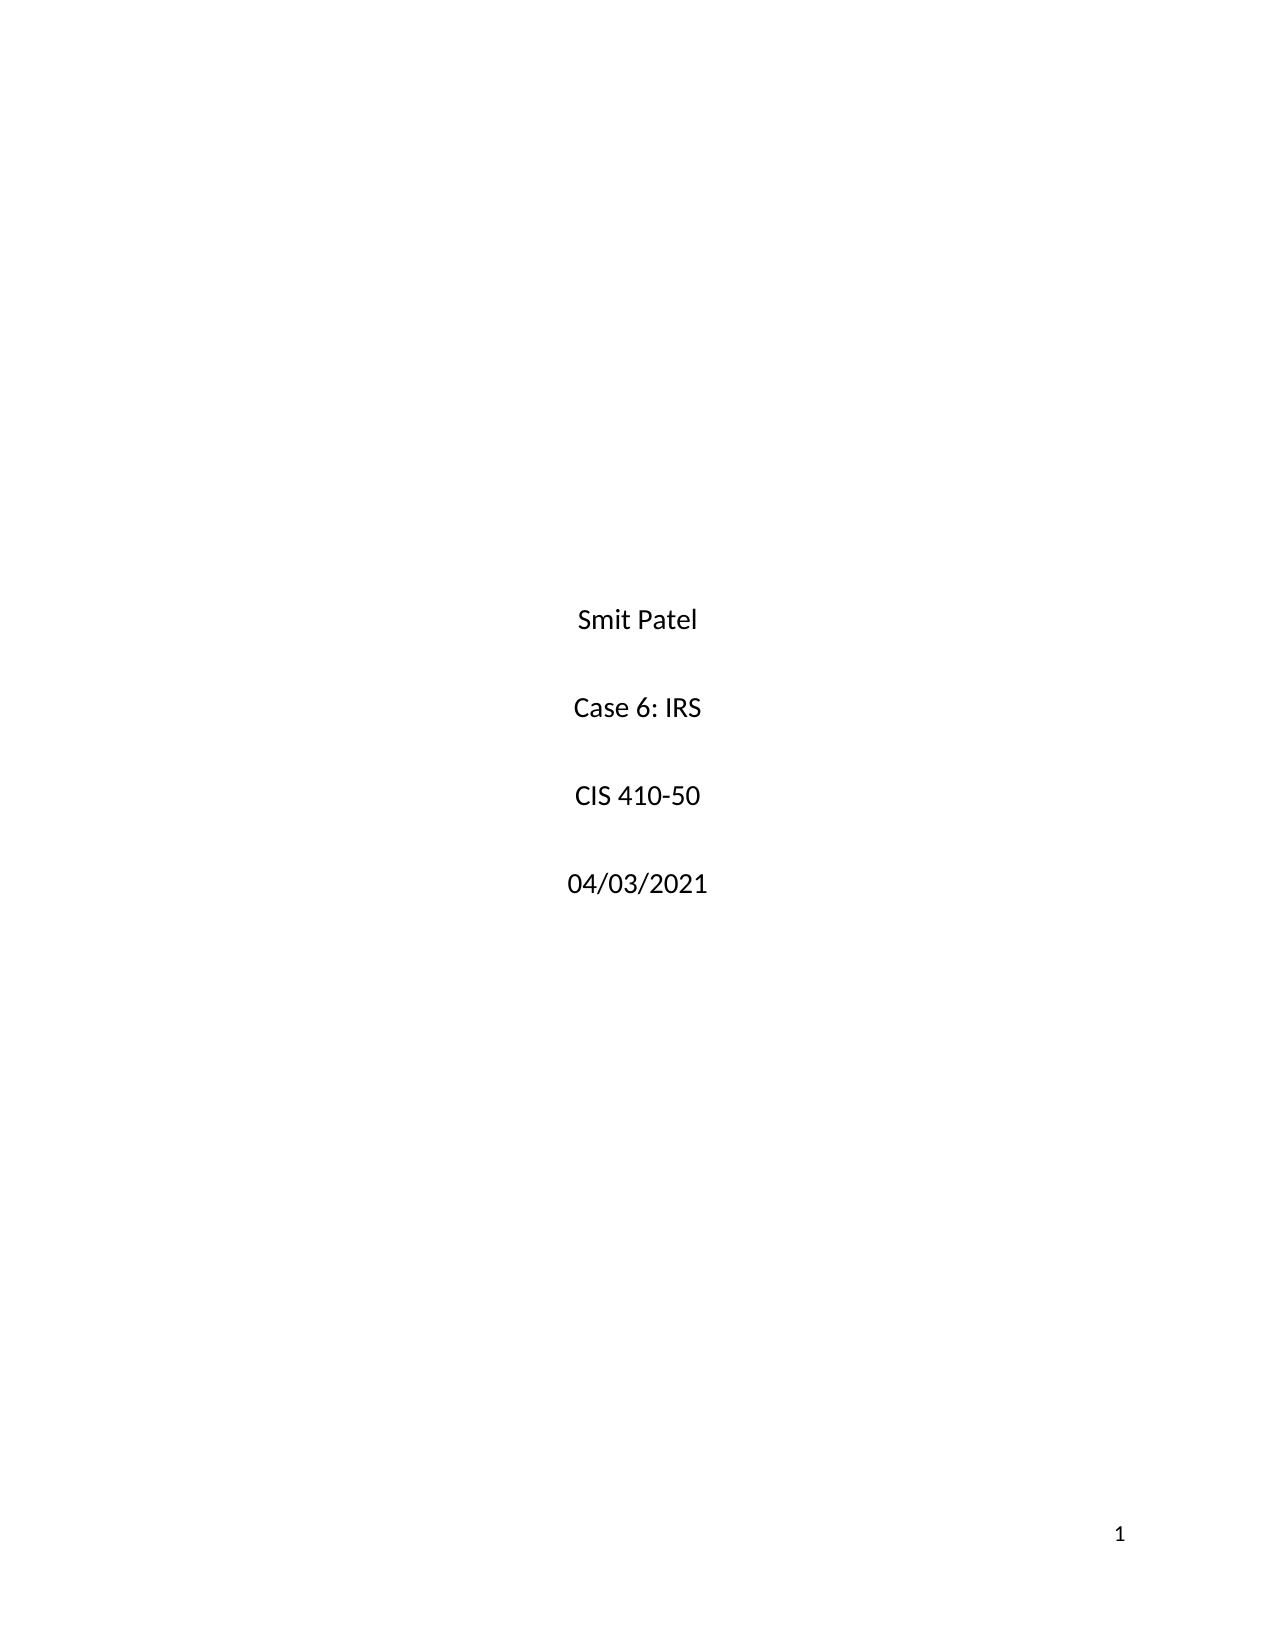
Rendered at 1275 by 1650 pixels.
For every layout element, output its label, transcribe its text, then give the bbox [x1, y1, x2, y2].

text CIS 410-50 [150, 777, 1125, 813]
text Case 6: IRS [150, 689, 1125, 725]
text Smit Patel [150, 601, 1125, 637]
text 04/03/2021 [150, 865, 1125, 901]
